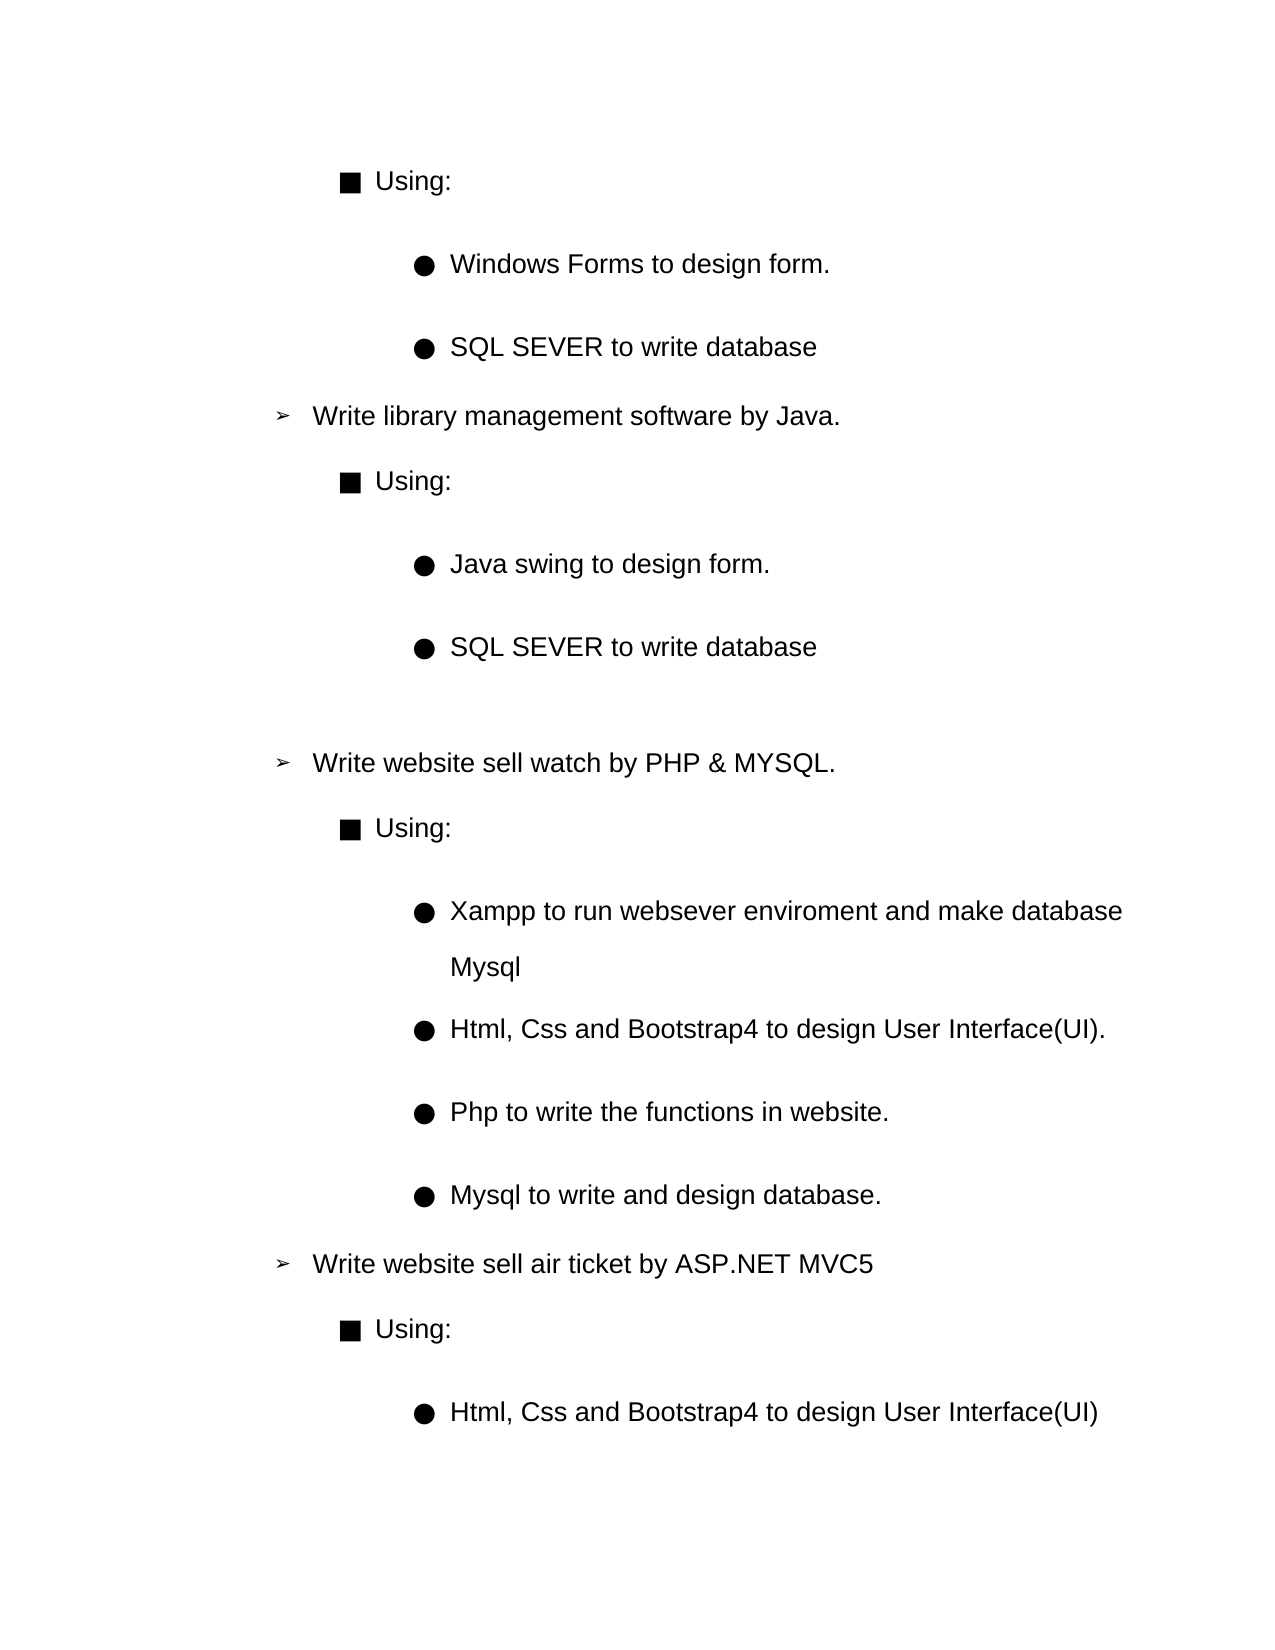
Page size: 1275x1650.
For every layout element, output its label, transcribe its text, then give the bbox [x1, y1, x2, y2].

list Java swing to design form. [412, 533, 1125, 589]
list Html, Css and Bootstrap4 to design User Interface(UI). [412, 998, 1125, 1054]
list Windows Forms to design form. [412, 233, 1125, 289]
list Php to write the functions in website. [412, 1081, 1125, 1137]
list Write library management software by Java. [275, 400, 1125, 433]
list SQL SEVER to write database [412, 616, 1125, 672]
list Write website sell air ticket by ASP.NET MVC5 [275, 1248, 1125, 1281]
list Using: [337, 150, 1125, 206]
list Mysql to write and design database. [412, 1164, 1125, 1220]
list Html, Css and Bootstrap4 to design User Interface(UI) [412, 1381, 1125, 1437]
list Using: [337, 1298, 1125, 1354]
list SQL SEVER to write database [412, 316, 1125, 372]
list Xampp to run websever enviroment and make database Mysql [412, 880, 1125, 982]
list Write website sell watch by PHP & MYSQL. [275, 747, 1125, 780]
list Using: [337, 797, 1125, 852]
list Using: [337, 450, 1125, 506]
